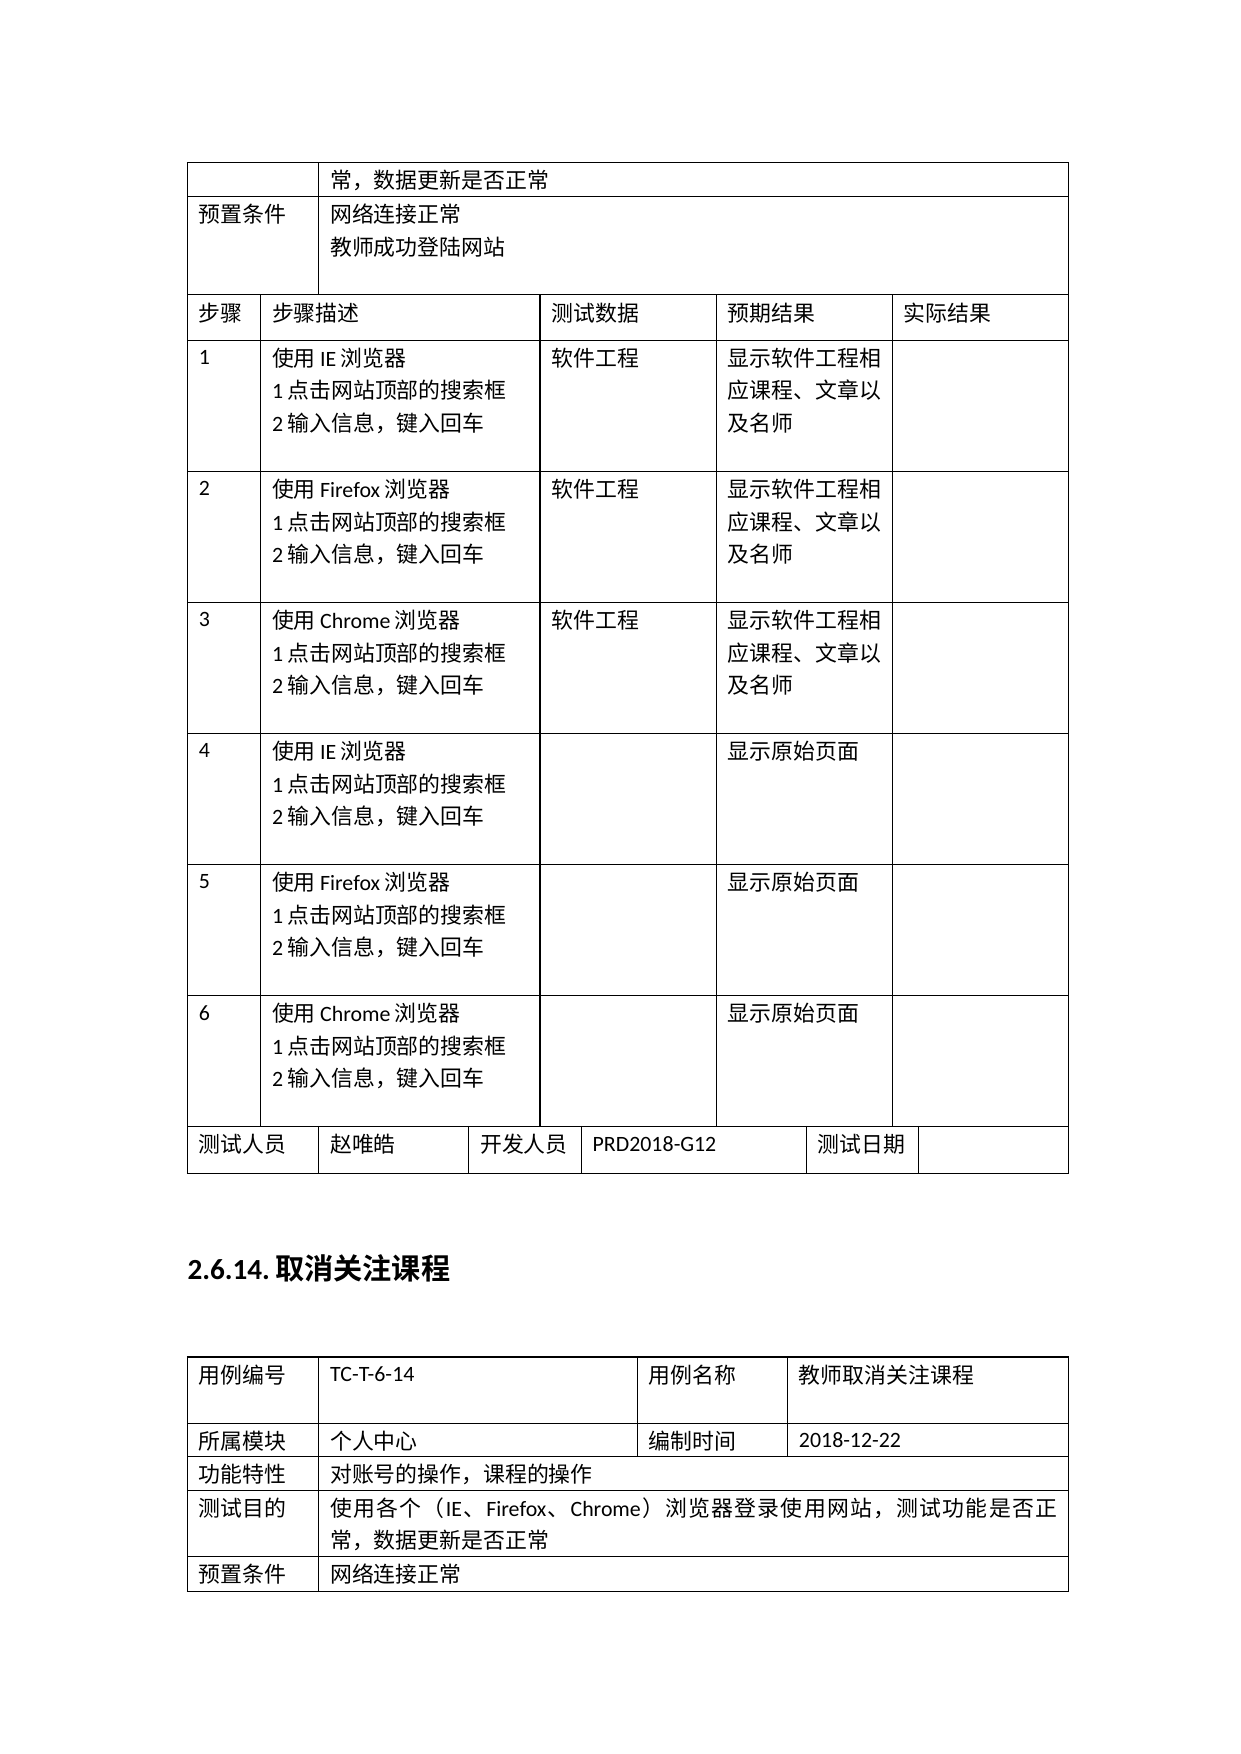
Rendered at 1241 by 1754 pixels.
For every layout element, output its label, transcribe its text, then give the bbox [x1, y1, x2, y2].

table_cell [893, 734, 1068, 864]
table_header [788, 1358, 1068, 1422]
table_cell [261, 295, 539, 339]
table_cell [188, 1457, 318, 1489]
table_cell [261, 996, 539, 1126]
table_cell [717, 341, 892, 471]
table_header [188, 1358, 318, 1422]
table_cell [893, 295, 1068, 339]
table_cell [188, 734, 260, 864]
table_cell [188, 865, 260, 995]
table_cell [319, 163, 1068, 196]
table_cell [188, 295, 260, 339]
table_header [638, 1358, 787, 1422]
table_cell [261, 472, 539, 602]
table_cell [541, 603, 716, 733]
subtitle 取消关注课程 [187, 1234, 1053, 1299]
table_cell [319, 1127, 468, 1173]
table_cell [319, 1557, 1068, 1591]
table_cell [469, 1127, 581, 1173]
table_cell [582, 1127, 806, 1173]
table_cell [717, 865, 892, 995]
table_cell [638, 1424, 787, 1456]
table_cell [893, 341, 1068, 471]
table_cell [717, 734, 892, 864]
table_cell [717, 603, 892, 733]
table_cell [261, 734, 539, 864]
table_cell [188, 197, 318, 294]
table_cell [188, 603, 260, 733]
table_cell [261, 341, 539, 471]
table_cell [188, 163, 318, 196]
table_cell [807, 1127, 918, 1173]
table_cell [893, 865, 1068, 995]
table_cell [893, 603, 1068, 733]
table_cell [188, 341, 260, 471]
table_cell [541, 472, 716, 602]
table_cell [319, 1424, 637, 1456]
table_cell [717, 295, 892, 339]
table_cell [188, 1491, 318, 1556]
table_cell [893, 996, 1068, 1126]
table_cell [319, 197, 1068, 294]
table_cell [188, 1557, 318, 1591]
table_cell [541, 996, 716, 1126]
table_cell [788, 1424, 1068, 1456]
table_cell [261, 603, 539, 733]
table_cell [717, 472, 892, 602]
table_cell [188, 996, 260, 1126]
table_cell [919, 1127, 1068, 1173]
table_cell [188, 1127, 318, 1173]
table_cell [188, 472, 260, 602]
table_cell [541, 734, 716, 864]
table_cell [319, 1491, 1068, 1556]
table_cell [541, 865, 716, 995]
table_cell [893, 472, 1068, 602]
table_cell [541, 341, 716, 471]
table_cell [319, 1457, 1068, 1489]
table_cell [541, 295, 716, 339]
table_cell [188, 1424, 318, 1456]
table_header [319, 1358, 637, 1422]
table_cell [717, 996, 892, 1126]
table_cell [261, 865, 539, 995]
